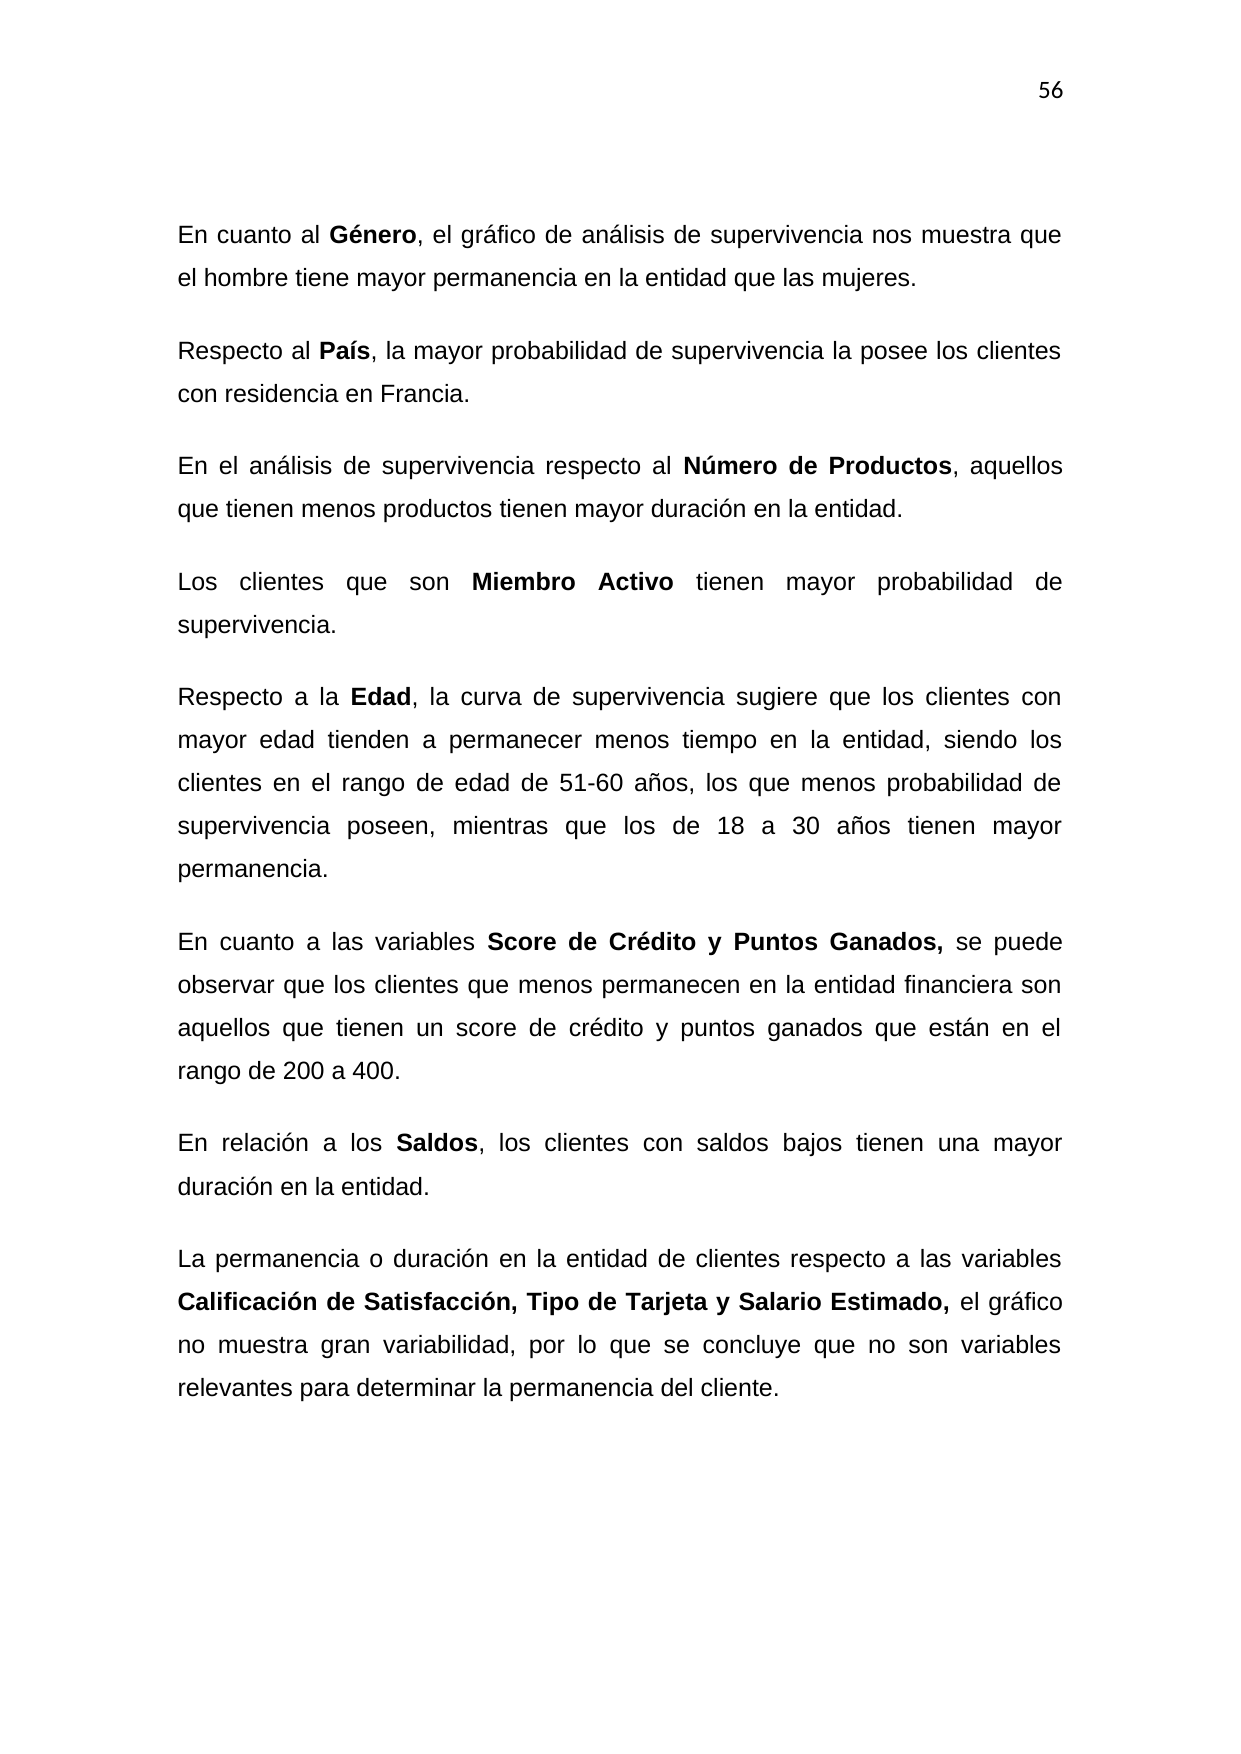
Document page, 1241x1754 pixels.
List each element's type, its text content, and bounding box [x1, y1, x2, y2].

text En relación a los Saldos, los clientes con saldos bajos tienen una mayor duración en la entidad. [177, 1128, 1063, 1200]
text Los clientes que son Miembro Activo tienen mayor probabilidad de supervivencia. [177, 567, 1063, 638]
text En el análisis de supervivencia respecto al Número de Productos, aquellos que tienen menos productos tienen mayor duración en la entidad. [177, 451, 1063, 523]
text Respecto a la Edad, la curva de supervivencia sugiere que los clientes con mayor edad tienden a permanecer menos tiempo en la entidad, siendo los clientes en el rango de edad de 51-60 años, los que menos probabilidad de supervivencia poseen, mientras que los de 18 a 30 años tienen mayor permanencia. [177, 682, 1063, 883]
text La permanencia o duración en la entidad de clientes respecto a las variables Calificación de Satisfacción, Tipo de Tarjeta y Salario Estimado, el gráfico no muestra gran variabilidad, por lo que se concluye que no son variables relevantes para determinar la permanencia del cliente. [177, 1244, 1063, 1402]
text En cuanto a las variables Score de Crédito y Puntos Ganados, se puede observar que los clientes que menos permanecen en la entidad financiera son aquellos que tienen un score de crédito y puntos ganados que están en el rango de 200 a 400. [177, 927, 1063, 1085]
text En cuanto al Género, el gráfico de análisis de supervivencia nos muestra que el hombre tiene mayor permanencia en la entidad que las mujeres. [177, 220, 1063, 292]
text Respecto al País, la mayor probabilidad de supervivencia la posee los clientes con residencia en Francia. [177, 336, 1063, 408]
